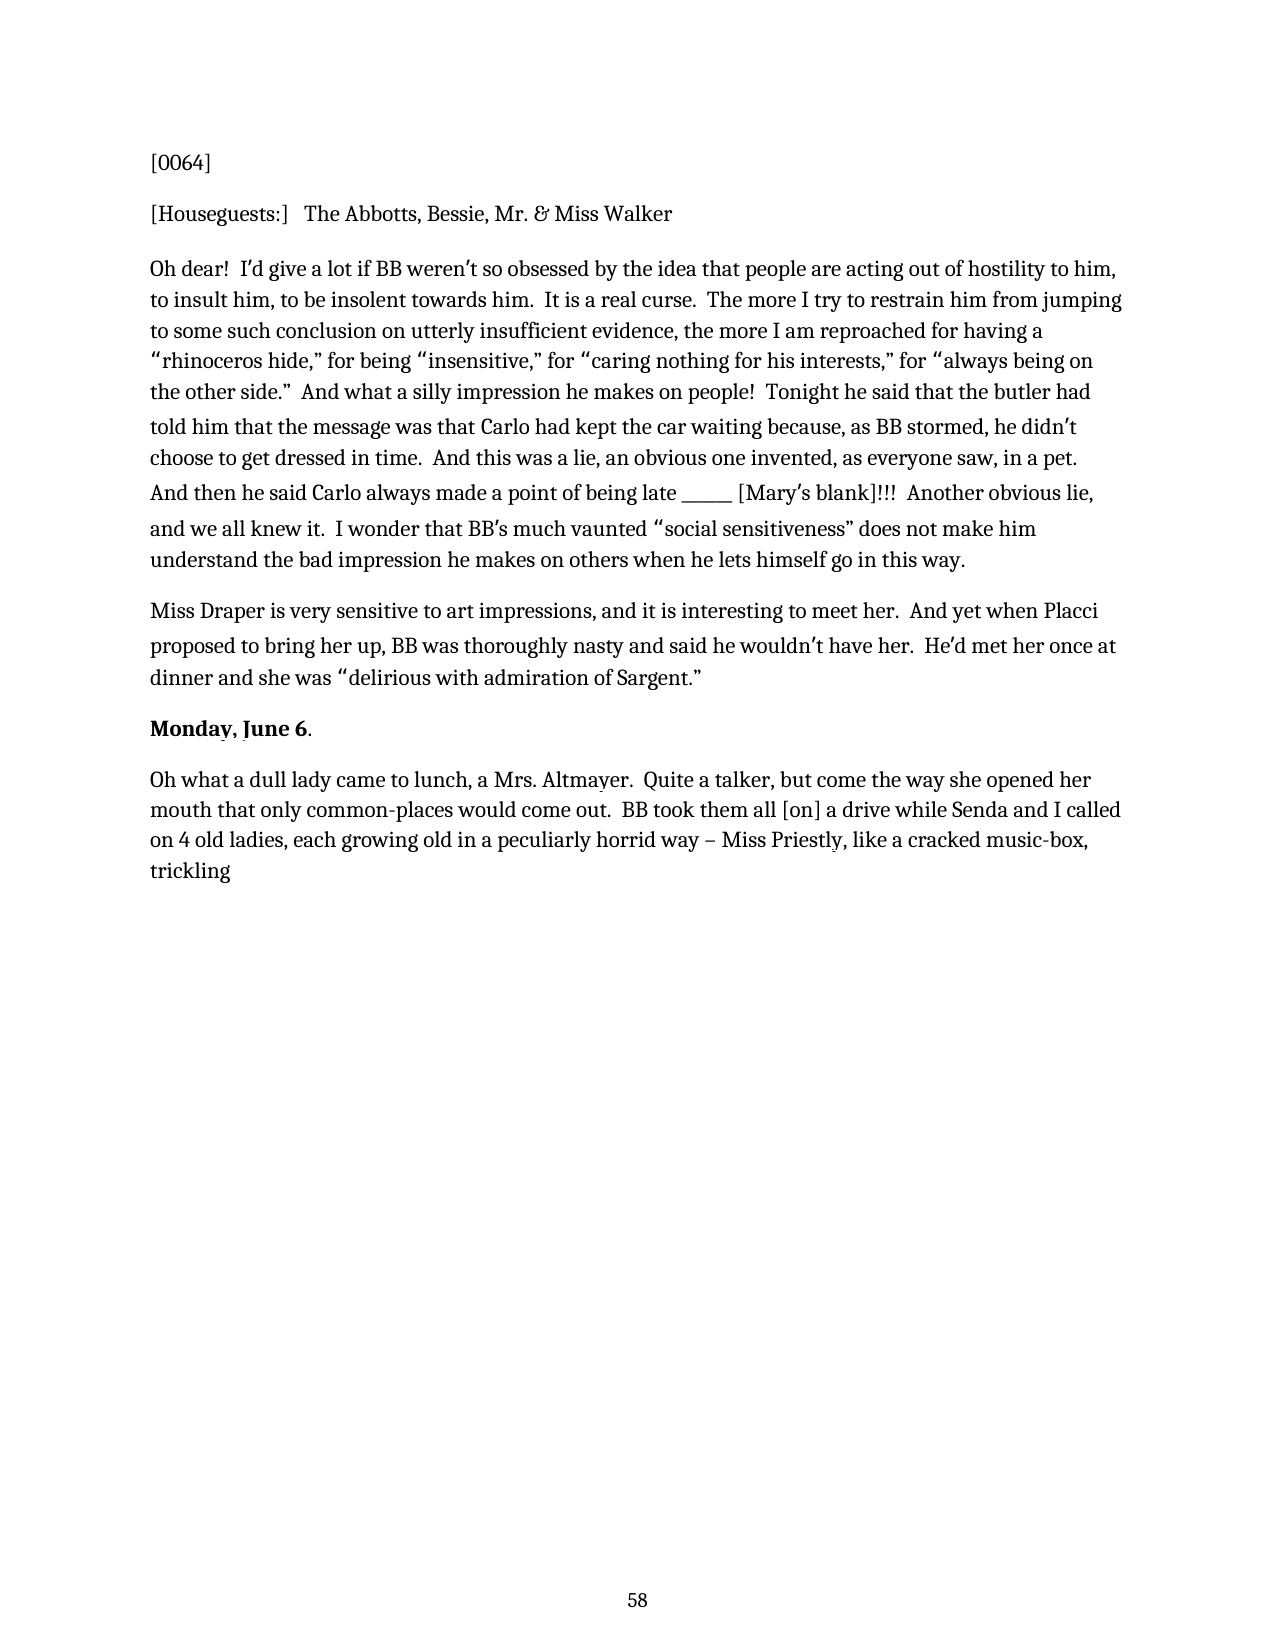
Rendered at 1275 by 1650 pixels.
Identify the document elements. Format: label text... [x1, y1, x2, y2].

text Monday, June 6. [150, 716, 1125, 742]
text Oh dear! I’d give a lot if BB weren’t so obsessed by the idea that people are acting out of hostility to him, to insult him, to be insolent towards him. It is a real curse. The more I try to restrain him from jumping to some such conclusion on utterly insufficient evidence, the more I am reproached for having a “rhinoceros hide,” for being “insensitive,” for “caring nothing for his interests,” for “always being on the other side.” And what a silly impression he makes on people! Tonight he said that the butler had told him that the message was that Carlo had kept the car waiting because, as BB stormed, he didn’t choose to get dressed in time. And this was a lie, an obvious one invented, as everyone saw, in a pet. And then he said Carlo always made a point of being late ______ [Mary’s blank]!!! Another obvious lie, and we all knew it. I wonder that BB’s much vaunted “social sensitiveness” does not make him understand the bad impression he makes on others when he lets himself go in this way. [150, 252, 1125, 573]
text Miss Draper is very sensitive to art impressions, and it is interesting to meet her. And yet when Placci proposed to bring her up, BB was thoroughly nasty and said he wouldn’t have her. He’d met her once at dinner and she was “delirious with admiration of Sargent.” [150, 598, 1125, 691]
text Oh what a dull lady came to lunch, a Mrs. Altmayer. Quite a talker, but come the way she opened her mouth that only common-places would come out. BB took them all [on] a drive while Senda and I called on 4 old ladies, each growing old in a peculiarly horrid way – Miss Priestly, like a cracked music-box, trickling [150, 767, 1125, 884]
text [0064] [150, 150, 1125, 176]
text [Houseguests:] The Abbotts, Bessie, Mr. & Miss Walker [150, 201, 1125, 227]
